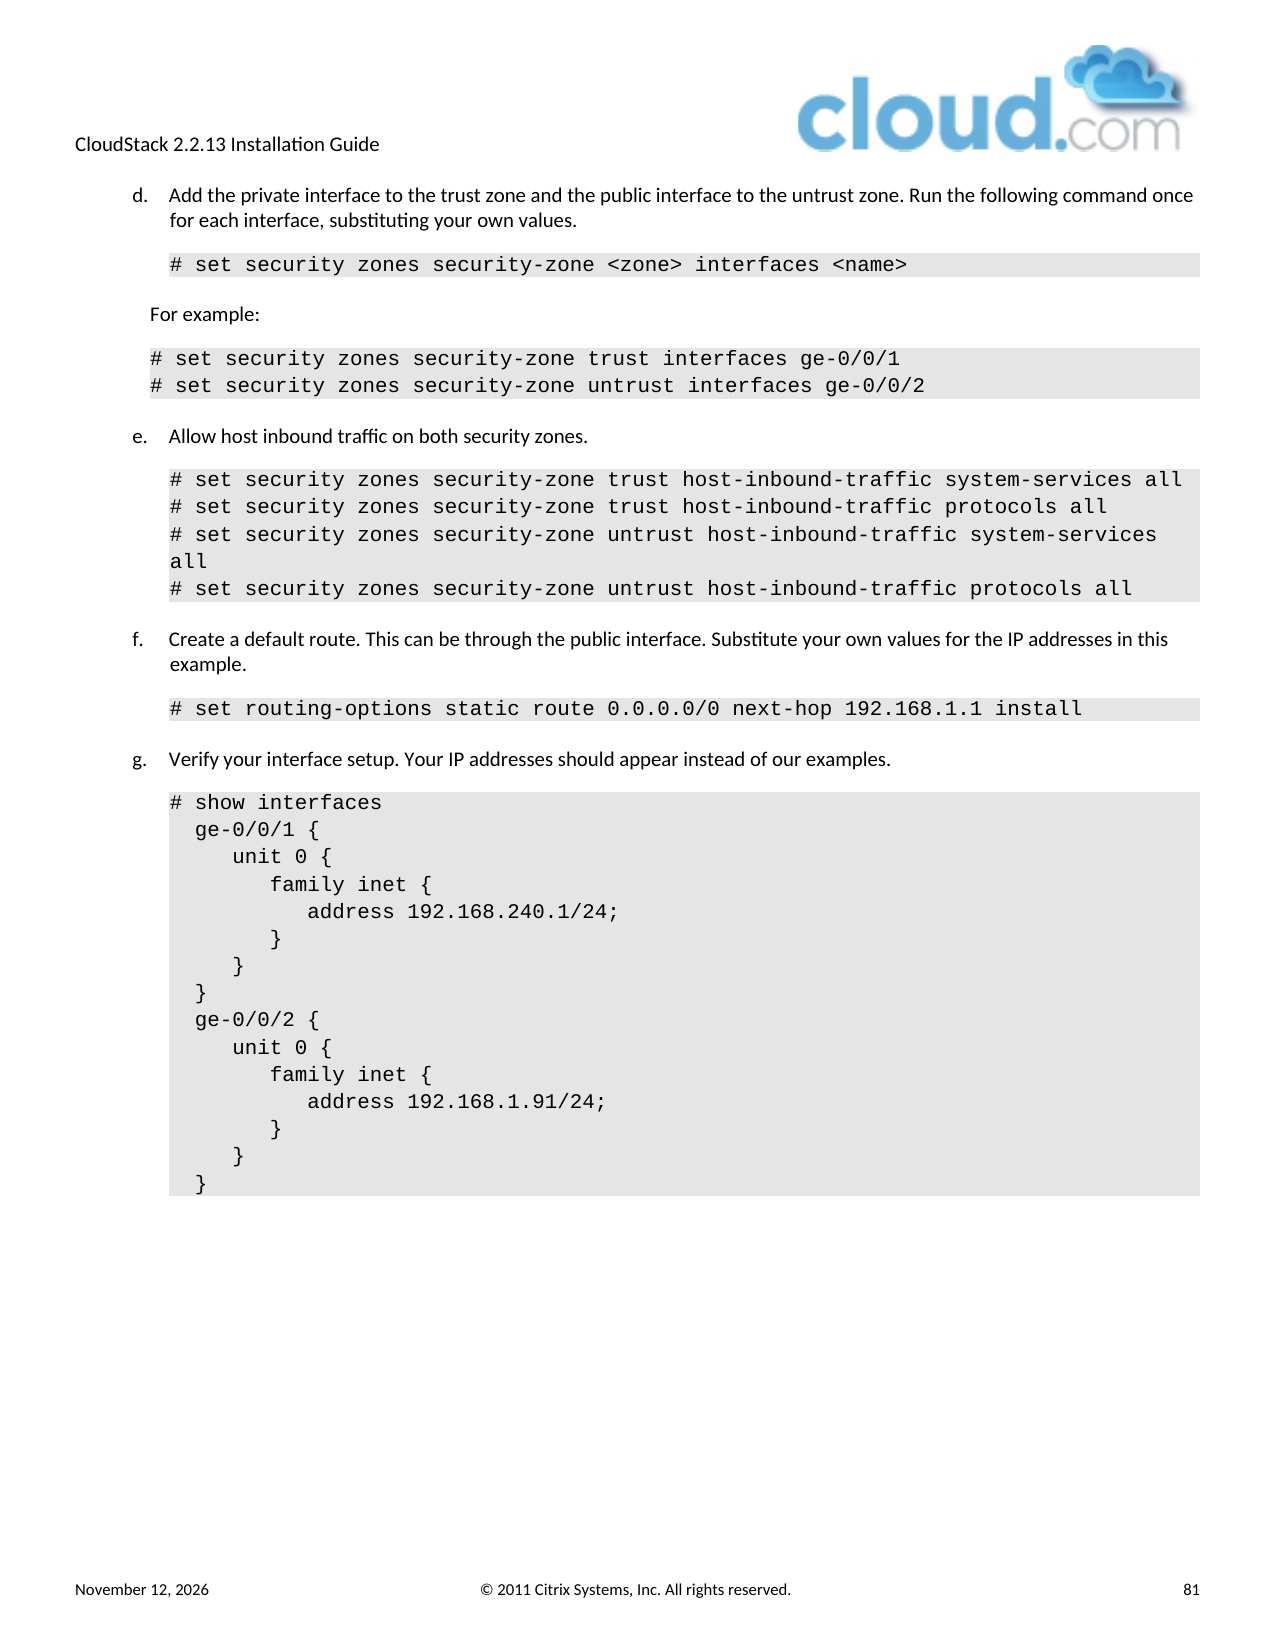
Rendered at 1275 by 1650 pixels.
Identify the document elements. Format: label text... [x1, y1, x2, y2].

text ge-0/0/1 { [169, 819, 1200, 843]
text # set security zones security-zone trust interfaces ge-0/0/1 [150, 348, 1200, 371]
text # set security zones security-zone trust host-inbound-traffic protocols all [169, 496, 1200, 520]
text ge-0/0/2 { [169, 1009, 1200, 1033]
text } [169, 1145, 1200, 1169]
text family inet { [169, 873, 1200, 897]
text # show interfaces [169, 792, 1200, 816]
text # set security zones security-zone untrust host-inbound-traffic protocols all [169, 578, 1200, 602]
text address 192.168.240.1/24; [169, 901, 1200, 924]
text unit 0 { [169, 846, 1200, 870]
text } [169, 982, 1200, 1006]
text address 192.168.1.91/24; [169, 1091, 1200, 1115]
text unit 0 { [169, 1037, 1200, 1060]
list For example: [150, 302, 1200, 327]
list Create a default route. This can be through the public interface. Substitute your own values for the IP addresses in this example. [132, 626, 1200, 677]
text family inet { [169, 1064, 1200, 1087]
text } [169, 1173, 1200, 1196]
text # set security zones security-zone trust host-inbound-traffic system-services all [169, 469, 1200, 493]
text # set routing-options static route 0.0.0.0/0 next-hop 192.168.1.1 install [169, 698, 1200, 721]
list Allow host inbound traffic on both security zones. [132, 423, 1200, 448]
text # set security zones security-zone untrust host-inbound-traffic system-services all [169, 524, 1200, 574]
text # set security zones security-zone untrust interfaces ge-0/0/2 [150, 375, 1200, 399]
list Add the private interface to the trust zone and the public interface to the untrust zone. Run the following command once for each interface, substituting your own values. [132, 182, 1200, 233]
picture [797, 45, 1200, 152]
text } [169, 1118, 1200, 1142]
text } [169, 928, 1200, 952]
list Verify your interface setup. Your IP addresses should appear instead of our examples. [132, 746, 1200, 771]
text # set security zones security-zone <zone> interfaces <name> [169, 253, 1200, 277]
text } [169, 955, 1200, 979]
